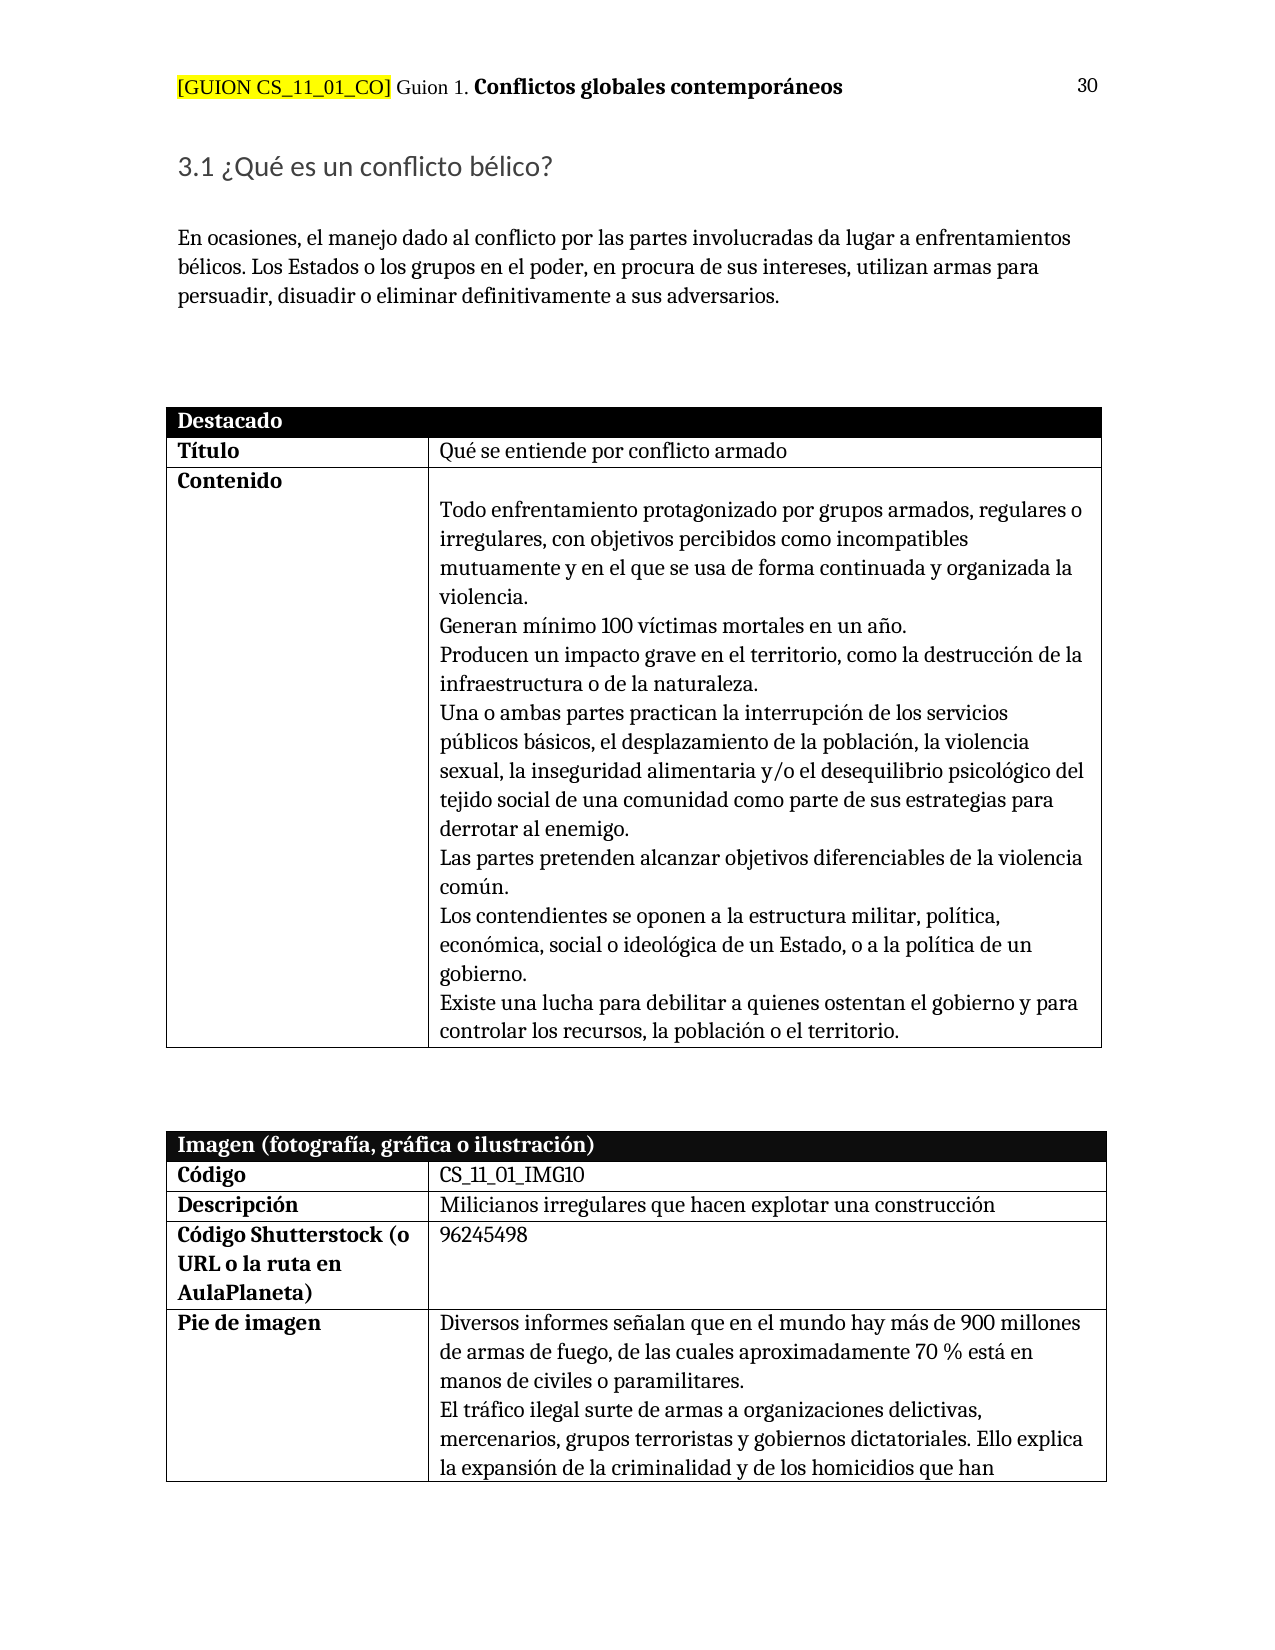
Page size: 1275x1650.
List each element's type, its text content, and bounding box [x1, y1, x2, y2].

table_cell Título [167, 438, 428, 467]
table_header Destacado [167, 408, 1101, 437]
table_cell 96245498 [429, 1222, 1106, 1309]
table_cell Código [167, 1162, 428, 1191]
table_cell Descripción [167, 1192, 428, 1221]
table_cell Todo enfrentamiento protagonizado por grupos armados, regulares o irregulares, con objetivos percibidos como incompatibles mutuamente y en el que se usa de forma continuada y organizada la violencia. Generan mínimo 100 víctimas mortales en un año. Producen un impacto grave en el territorio, como la destrucción de la infraestructura o de la naturaleza. Una o ambas partes practican la interrupción de los servicios públicos básicos, el desplazamiento de la población, la violencia sexual, la inseguridad alimentaria y/o el desequilibrio psicológico del tejido social de una comunidad como parte de sus estrategias para derrotar al enemigo. Las partes pretenden alcanzar objetivos diferenciables de la violencia común. Los contendientes se oponen a la estructura militar, política, económica, social o ideológica de un Estado, o a la política de un gobierno. Existe una lucha para debilitar a quienes ostentan el gobierno y para controlar los recursos, la población o el territorio. [429, 468, 1101, 1047]
table_cell Código Shutterstock (o URL o la ruta en AulaPlaneta) [167, 1222, 428, 1309]
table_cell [429, 1310, 1106, 1481]
table_cell Contenido [167, 468, 428, 1047]
text En ocasiones, el manejo dado al conflicto por las partes involucradas da lugar a enfrentamientos bélicos. Los Estados o los grupos en el poder, en procura de sus intereses, utilizan armas para persuadir, disuadir o eliminar definitivamente a sus adversarios. [177, 225, 1098, 309]
table_cell Qué se entiende por conflicto armado [429, 438, 1101, 467]
subtitle 3.1 ¿Qué es un conflicto bélico? [177, 148, 1098, 183]
table_cell CS_11_01_IMG10 [429, 1162, 1106, 1191]
table_cell Milicianos irregulares que hacen explotar una construcción [429, 1192, 1106, 1221]
table_header Imagen (fotografía, gráfica o ilustración) [167, 1132, 1106, 1161]
table_cell Pie de imagen [167, 1310, 428, 1481]
